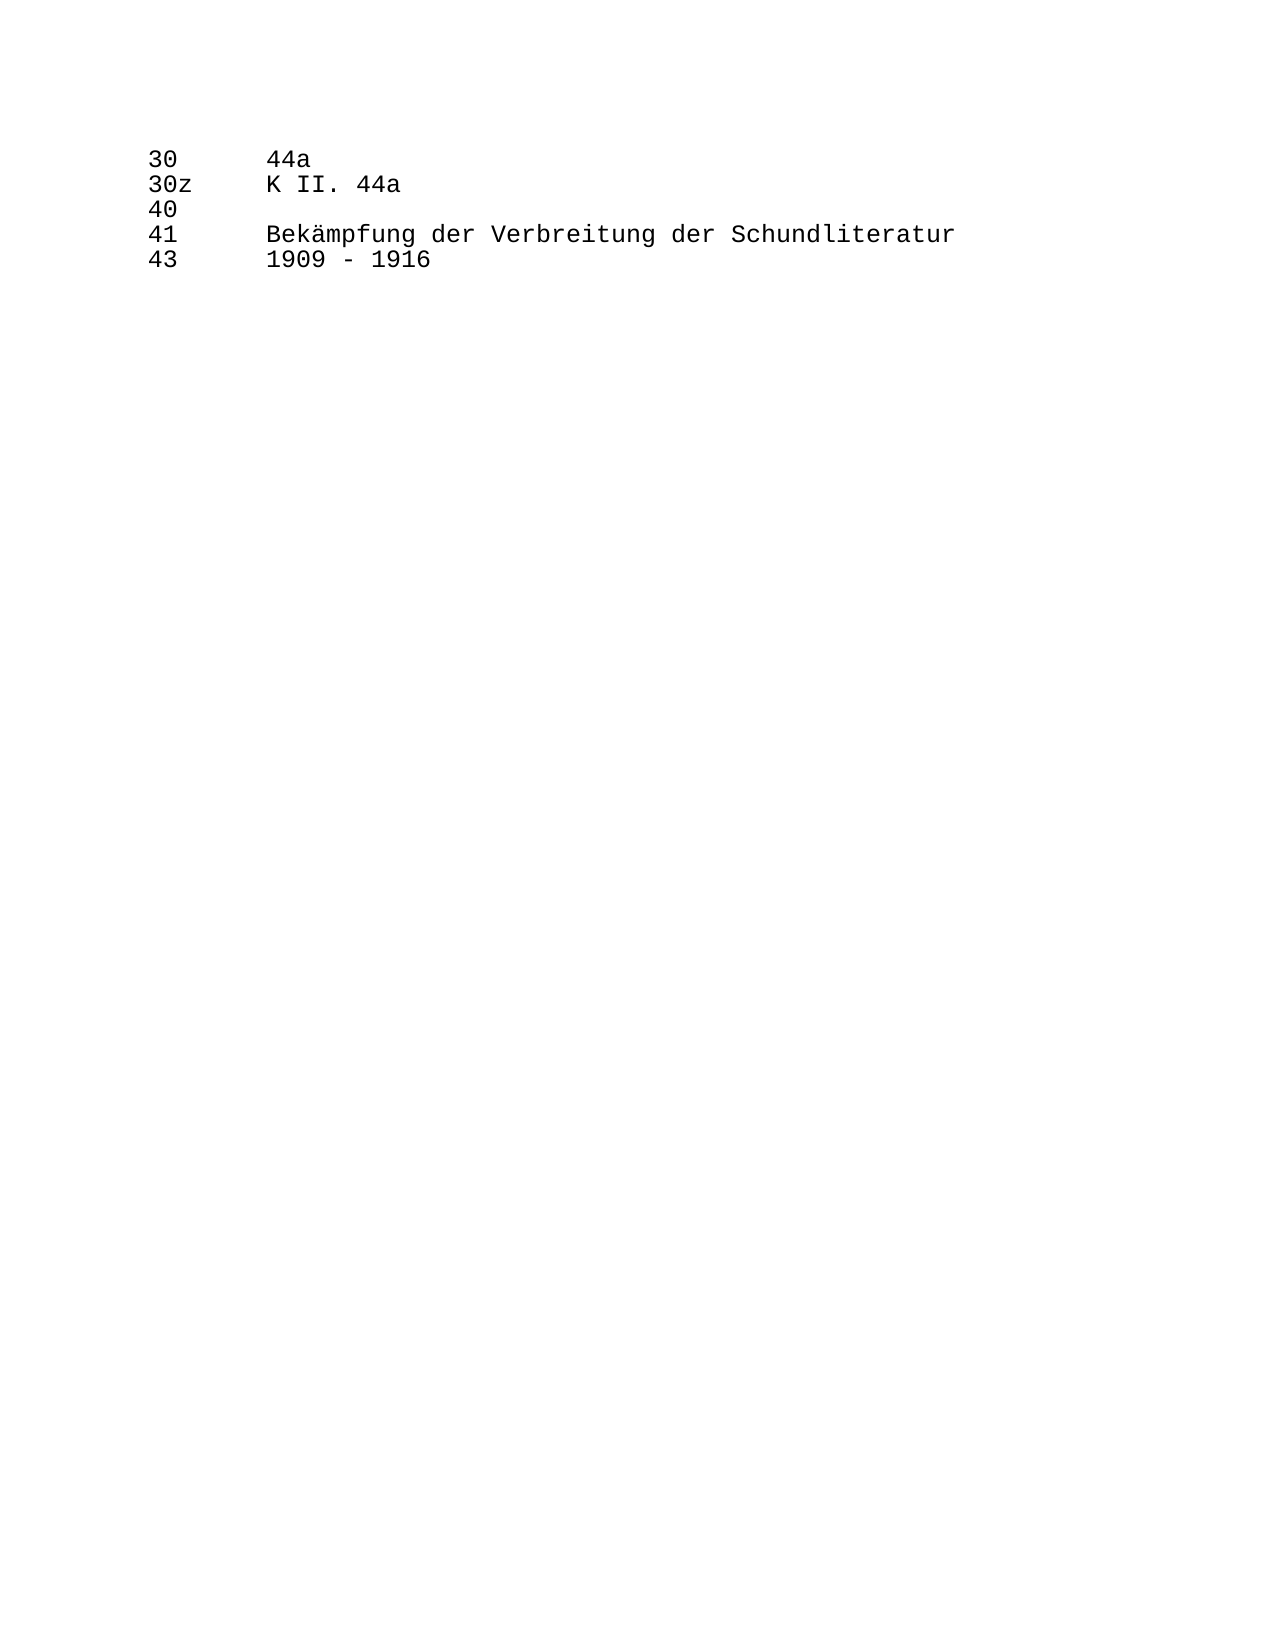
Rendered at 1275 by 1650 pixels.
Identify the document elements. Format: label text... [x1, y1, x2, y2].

text 41 s[Bekämpfung der Verbreitung der s[Schundliteratur]s]s [148, 223, 1127, 248]
text 40 <-> [148, 198, 1127, 223]
text 30z K II. 44a [148, 173, 1127, 198]
text 30 44a [148, 148, 1127, 173]
text 43 1909 - 1916 [148, 248, 1127, 273]
